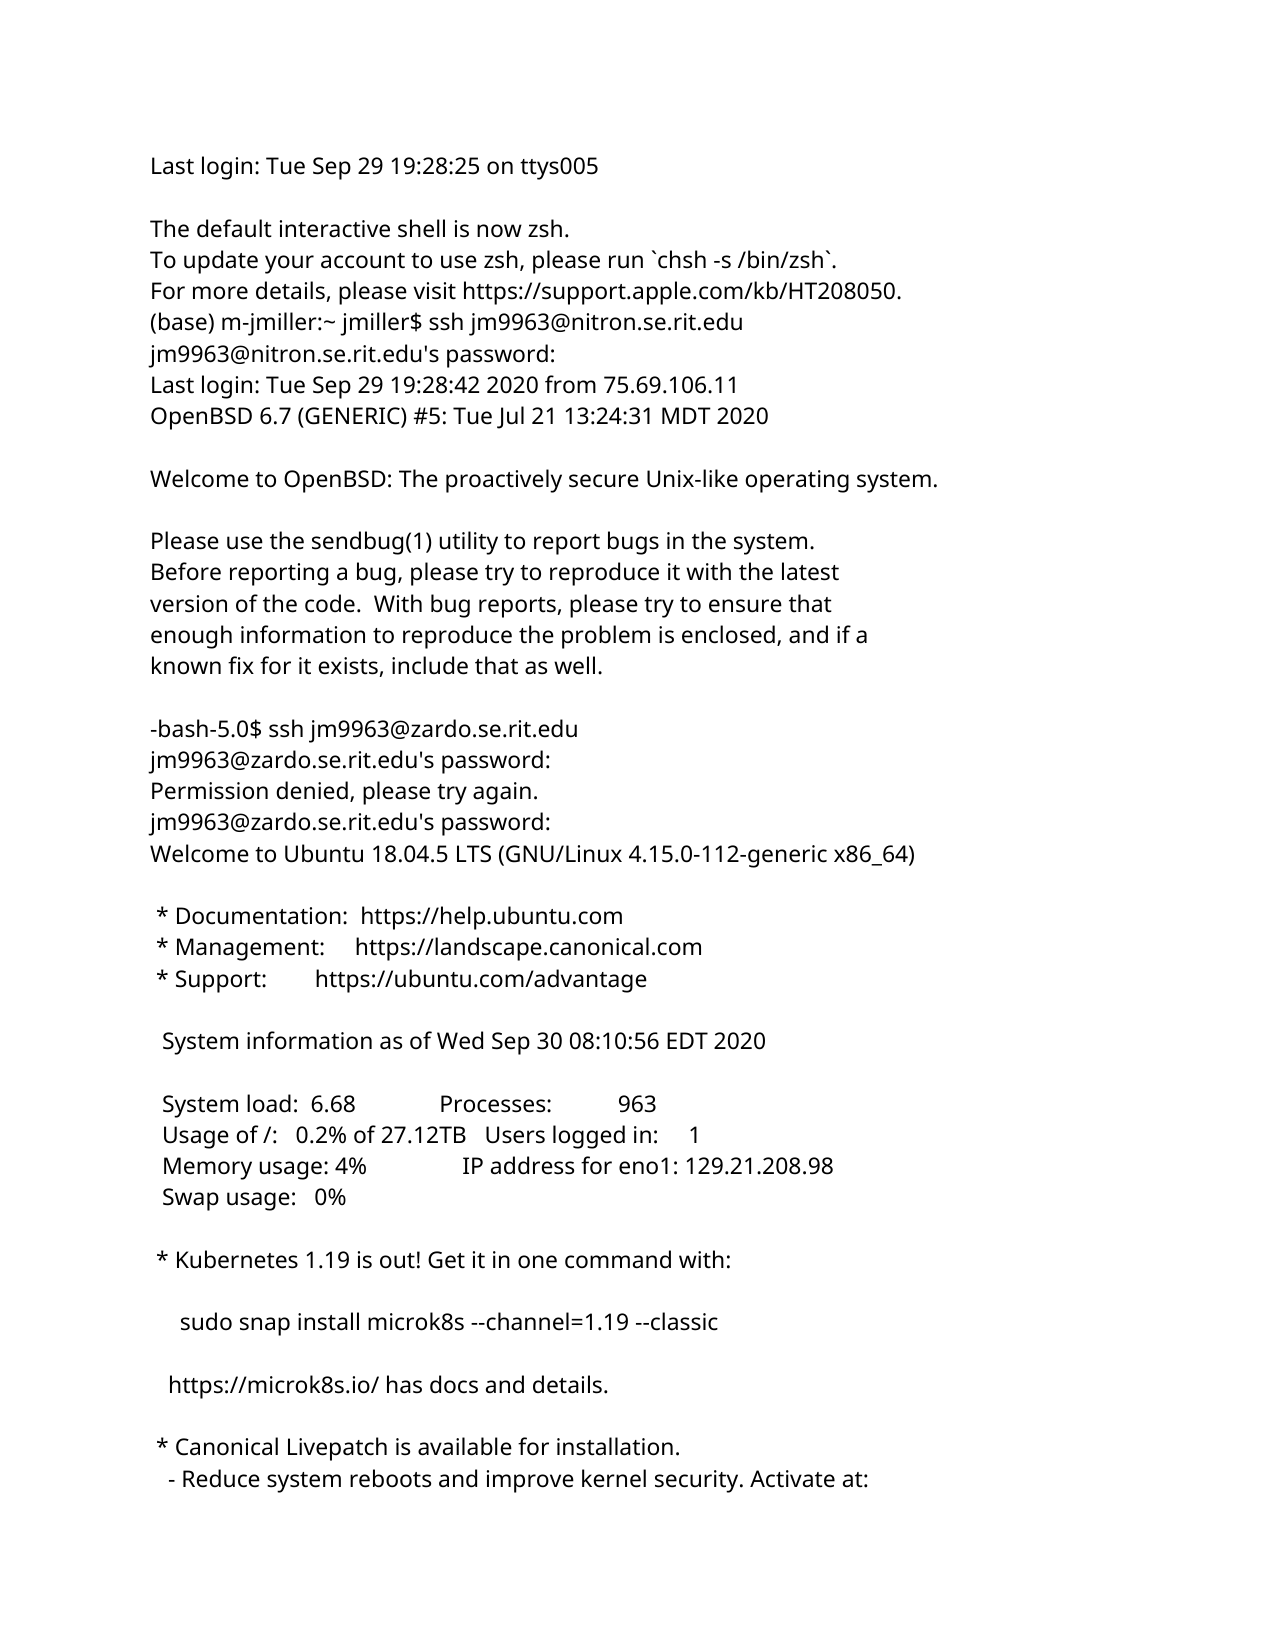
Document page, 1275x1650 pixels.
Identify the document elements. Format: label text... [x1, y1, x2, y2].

text * Documentation: https://help.ubuntu.com [150, 900, 1125, 931]
text Welcome to OpenBSD: The proactively secure Unix-like operating system. [150, 462, 1125, 494]
text * Management: https://landscape.canonical.com [150, 931, 1125, 962]
text https://microk8s.io/ has docs and details. [150, 1369, 1125, 1400]
text - Reduce system reboots and improve kernel security. Activate at: [150, 1462, 1125, 1494]
text System load: 6.68 Processes: 963 [150, 1087, 1125, 1119]
text Welcome to Ubuntu 18.04.5 LTS (GNU/Linux 4.15.0-112-generic x86_64) [150, 837, 1125, 869]
text To update your account to use zsh, please run `chsh -s /bin/zsh`. [150, 244, 1125, 275]
text jm9963@zardo.se.rit.edu's password: [150, 744, 1125, 775]
text enough information to reproduce the problem is enclosed, and if a [150, 619, 1125, 650]
text known fix for it exists, include that as well. [150, 650, 1125, 681]
text sudo snap install microk8s --channel=1.19 --classic [150, 1306, 1125, 1337]
text (base) m-jmiller:~ jmiller$ ssh jm9963@nitron.se.rit.edu [150, 306, 1125, 337]
text Before reporting a bug, please try to reproduce it with the latest [150, 556, 1125, 587]
text jm9963@zardo.se.rit.edu's password: [150, 806, 1125, 837]
text -bash-5.0$ ssh jm9963@zardo.se.rit.edu [150, 712, 1125, 744]
text version of the code. With bug reports, please try to ensure that [150, 587, 1125, 619]
text The default interactive shell is now zsh. [150, 212, 1125, 244]
text Please use the sendbug(1) utility to report bugs in the system. [150, 525, 1125, 556]
text Swap usage: 0% [150, 1181, 1125, 1212]
text * Support: https://ubuntu.com/advantage [150, 962, 1125, 994]
text * Kubernetes 1.19 is out! Get it in one command with: [150, 1244, 1125, 1275]
text System information as of Wed Sep 30 08:10:56 EDT 2020 [150, 1025, 1125, 1056]
text Usage of /: 0.2% of 27.12TB Users logged in: 1 [150, 1119, 1125, 1150]
text Last login: Tue Sep 29 19:28:42 2020 from 75.69.106.11 [150, 369, 1125, 400]
text OpenBSD 6.7 (GENERIC) #5: Tue Jul 21 13:24:31 MDT 2020 [150, 400, 1125, 431]
text Last login: Tue Sep 29 19:28:25 on ttys005 [150, 150, 1125, 181]
text jm9963@nitron.se.rit.edu's password: [150, 337, 1125, 369]
text For more details, please visit https://support.apple.com/kb/HT208050. [150, 275, 1125, 306]
text Memory usage: 4% IP address for eno1: 129.21.208.98 [150, 1150, 1125, 1181]
text Permission denied, please try again. [150, 775, 1125, 806]
text * Canonical Livepatch is available for installation. [150, 1431, 1125, 1462]
